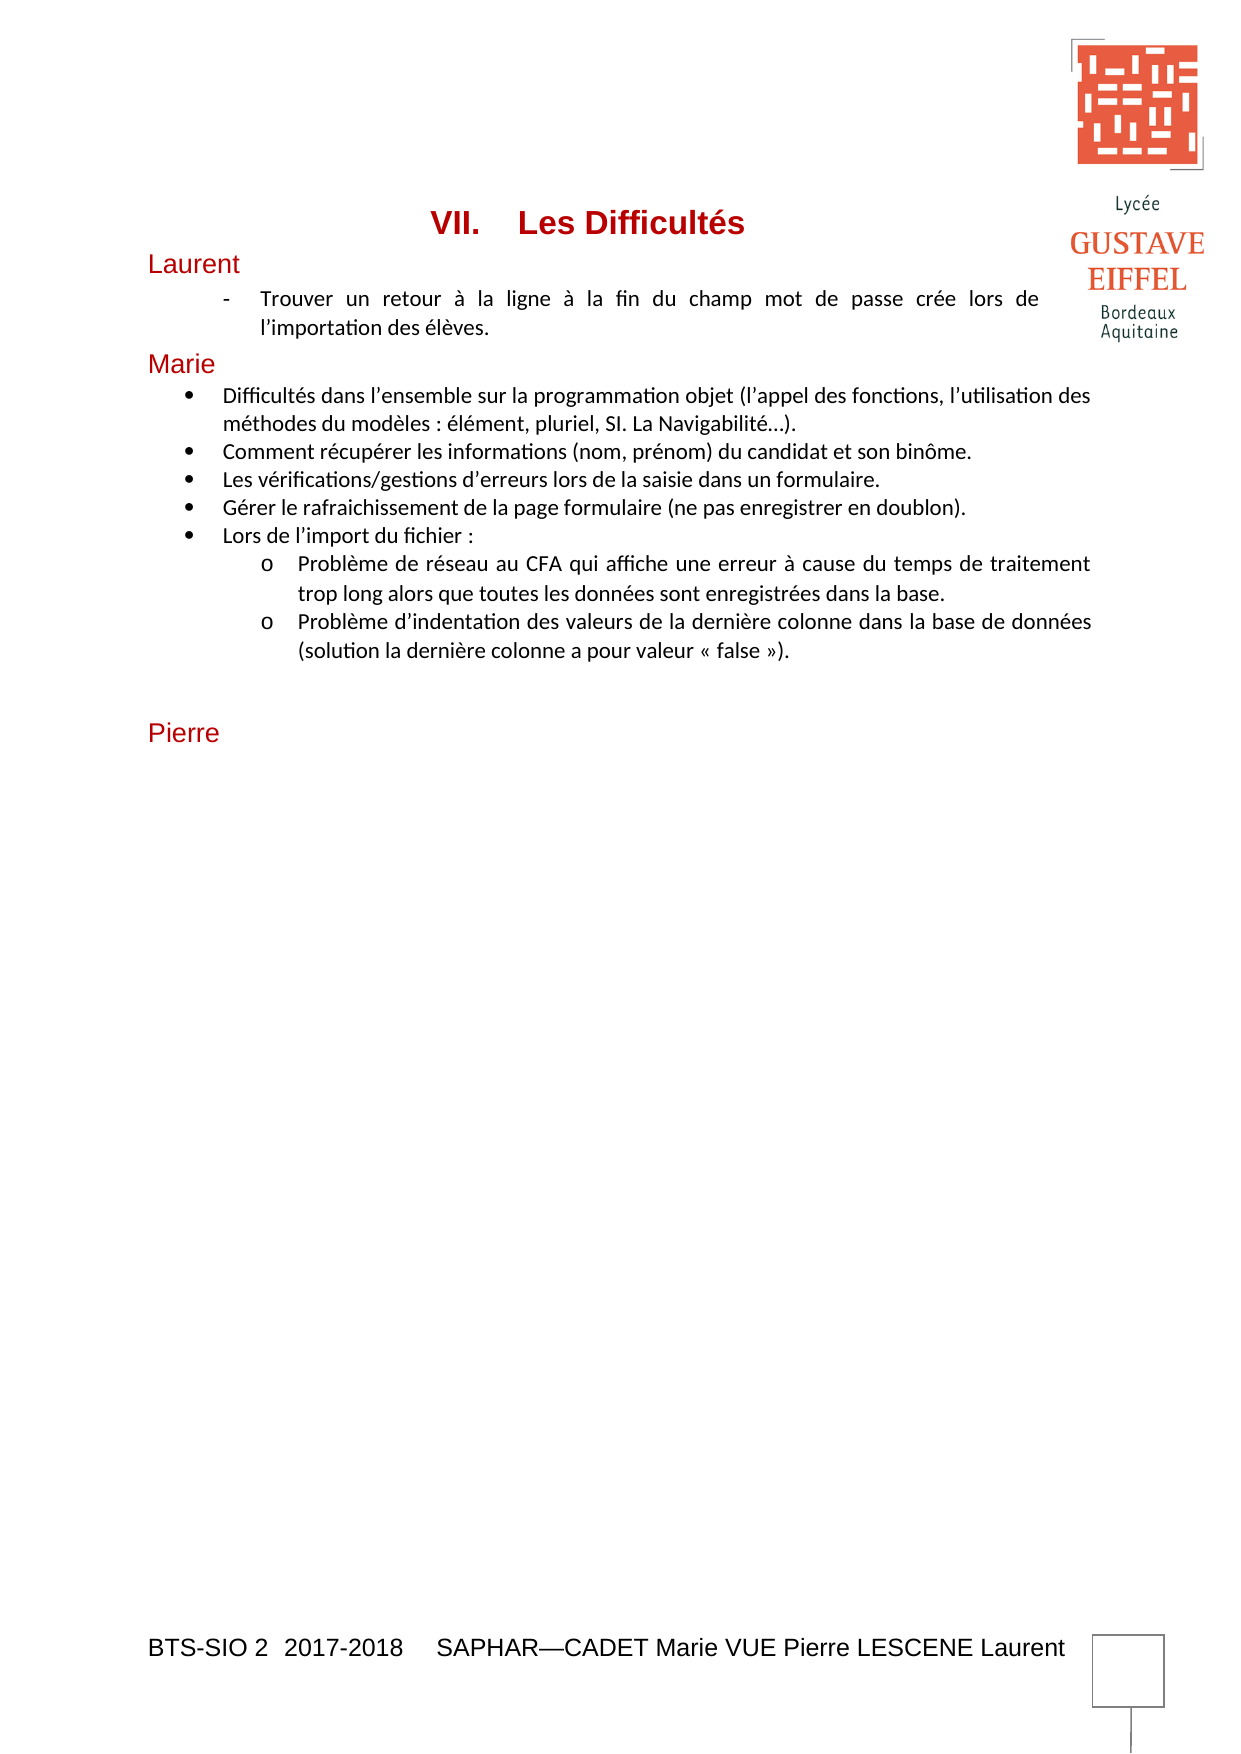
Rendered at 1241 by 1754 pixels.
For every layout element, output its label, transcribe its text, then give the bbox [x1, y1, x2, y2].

list Trouver un retour à la ligne à la fin du champ mot de passe crée lors de l’importation des élèves. [223, 282, 1057, 341]
list Problème de réseau au CFA qui affiche une erreur à cause du temps de traitement trop long alors que toutes les données sont enregistrées dans la base. [260, 549, 1093, 607]
picture [1057, 6, 1217, 369]
subtitle Marie [148, 348, 1093, 379]
subtitle Laurent [148, 248, 1057, 280]
subtitle Pierre [148, 717, 1093, 748]
list Lors de l’import du fichier : [185, 522, 1093, 549]
subtitle Les Difficultés [185, 203, 1057, 241]
list Les vérifications/gestions d’erreurs lors de la saisie dans un formulaire. [185, 466, 1093, 493]
list Gérer le rafraichissement de la page formulaire (ne pas enregistrer en doublon). [185, 493, 1093, 522]
list Difficultés dans l’ensemble sur la programmation objet (l’appel des fonctions, l’utilisation des méthodes du modèles : élément, pluriel, SI. La Navigabilité…). [185, 381, 1093, 437]
list Comment récupérer les informations (nom, prénom) du candidat et son binôme. [185, 437, 1093, 466]
list Problème d’indentation des valeurs de la dernière colonne dans la base de données (solution la dernière colonne a pour valeur « false »). [260, 607, 1093, 664]
